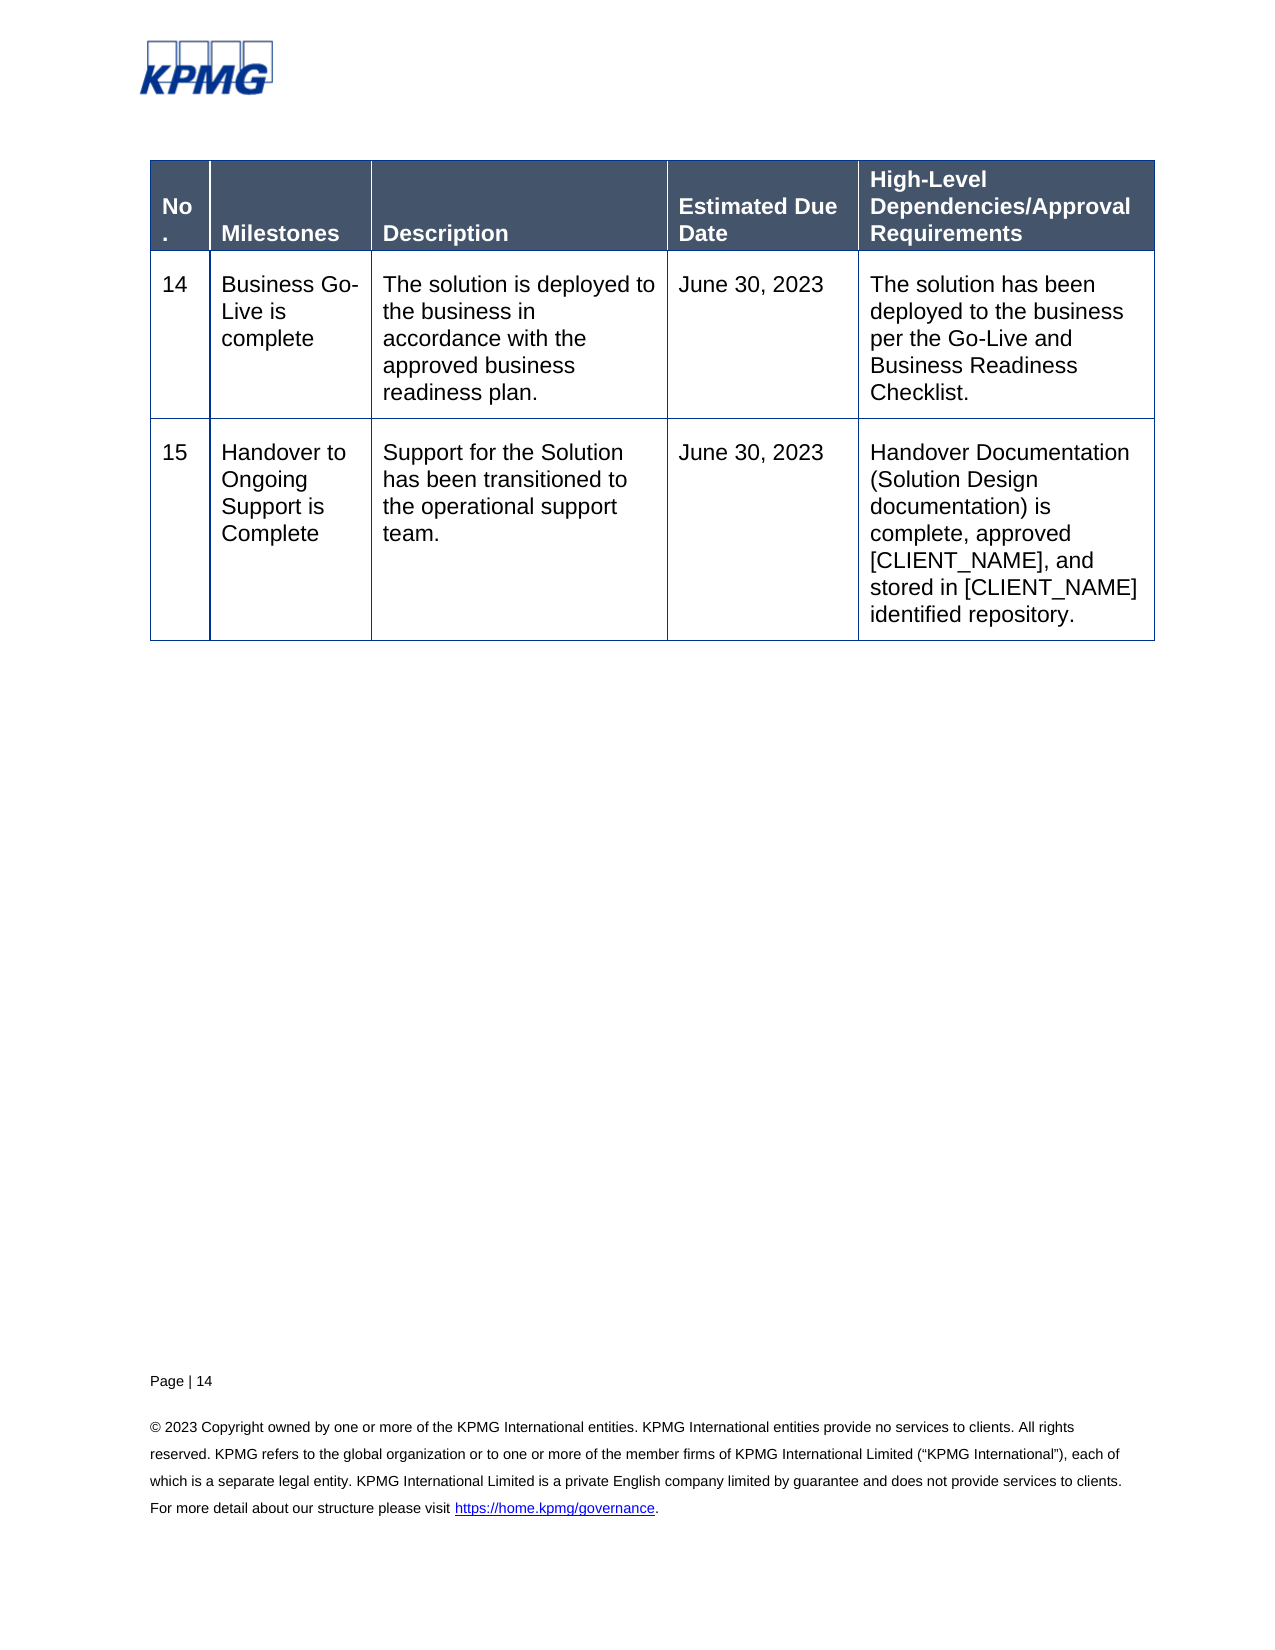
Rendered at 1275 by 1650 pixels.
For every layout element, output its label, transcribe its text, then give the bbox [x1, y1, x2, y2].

table_cell 15 [151, 419, 209, 640]
table_header No. [151, 161, 209, 250]
table_cell June 30, 2023 [668, 419, 858, 640]
table_cell The solution has been deployed to the business per the Go-Live and Business Readiness Checklist. [859, 251, 1154, 418]
table_cell June 30, 2023 [668, 251, 858, 418]
table_cell The solution is deployed to the business in accordance with the approved business readiness plan. [372, 251, 667, 418]
table_header Estimated Due Date [668, 161, 858, 250]
picture [118, 0, 302, 136]
table_cell 14 [151, 251, 209, 418]
table_header High-Level Dependencies/Approval Requirements [859, 161, 1154, 250]
table_cell Business Go-Live is complete [211, 251, 371, 418]
table_cell Handover to Ongoing Support is Complete [211, 419, 371, 640]
table_header Description [372, 161, 667, 250]
table_cell Support for the Solution has been transitioned to the operational support team. [372, 419, 667, 640]
table_cell Handover Documentation (Solution Design documentation) is complete, approved [CLIENT_NAME], and stored in [CLIENT_NAME] identified repository. [859, 419, 1154, 640]
table_header Milestones [211, 161, 371, 250]
